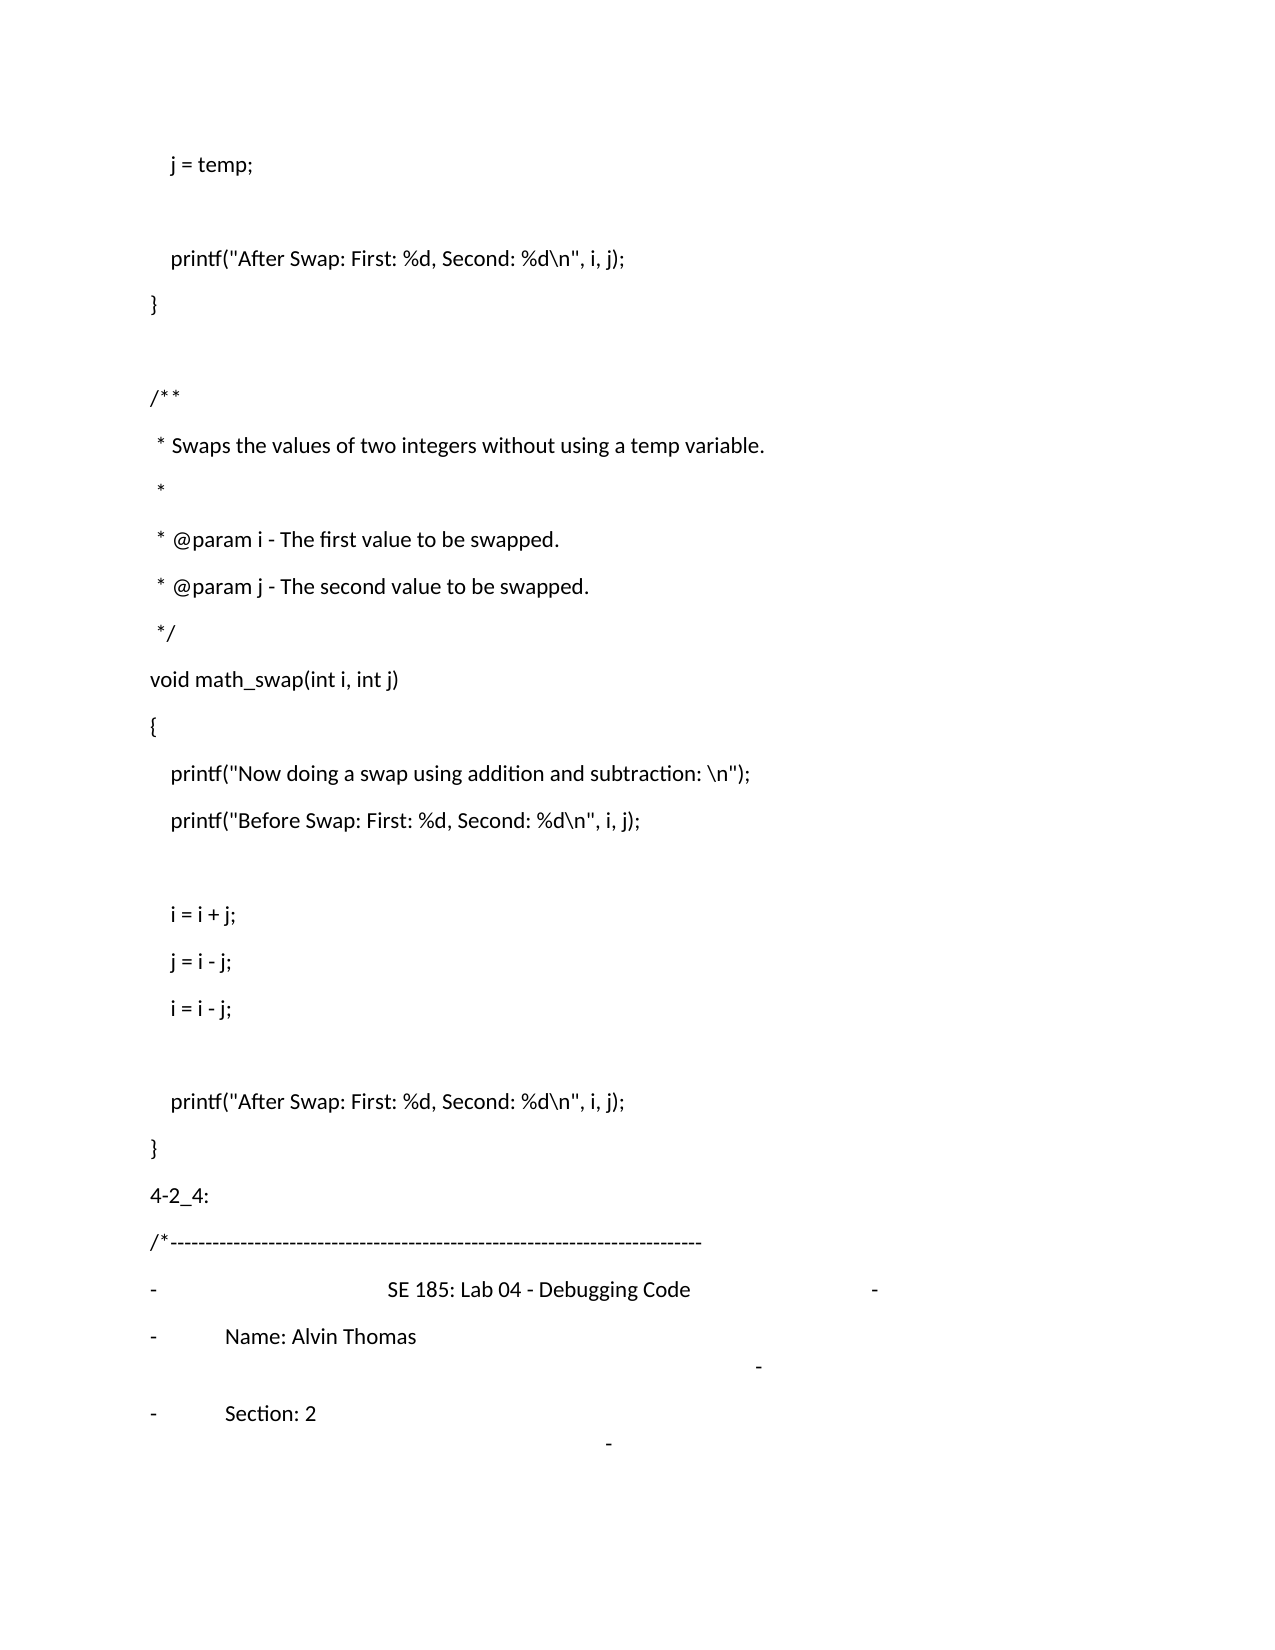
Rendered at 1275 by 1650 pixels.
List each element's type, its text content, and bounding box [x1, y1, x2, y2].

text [150, 1228, 1125, 1256]
text j = temp; [150, 150, 1125, 178]
text 4-2_4: [150, 1181, 1125, 1209]
text i = i + j; [150, 900, 1125, 928]
text { [150, 712, 1125, 741]
text i = i - j; [150, 994, 1125, 1022]
text /** [150, 384, 1125, 412]
text */ [150, 619, 1125, 647]
text * @param j - The second value to be swapped. [150, 572, 1125, 600]
text j = i - j; [150, 947, 1125, 975]
text * @param i - The first value to be swapped. [150, 525, 1125, 553]
text - SE 185: Lab 04 - Debugging Code - [150, 1275, 1125, 1303]
text } [150, 1134, 1125, 1162]
text printf("After Swap: First: %d, Second: %d\n", i, j); [150, 1087, 1125, 1116]
text * Swaps the values of two integers without using a temp variable. [150, 431, 1125, 459]
text * [150, 478, 1125, 506]
text printf("After Swap: First: %d, Second: %d\n", i, j); [150, 244, 1125, 272]
text printf("Now doing a swap using addition and subtraction: \n"); [150, 759, 1125, 787]
text - Name: Alvin Thomas - [150, 1322, 1125, 1380]
text void math_swap(int i, int j) [150, 666, 1125, 694]
text printf("Before Swap: First: %d, Second: %d\n", i, j); [150, 806, 1125, 834]
text - Section: 2 - [150, 1399, 1125, 1457]
text } [150, 291, 1125, 319]
